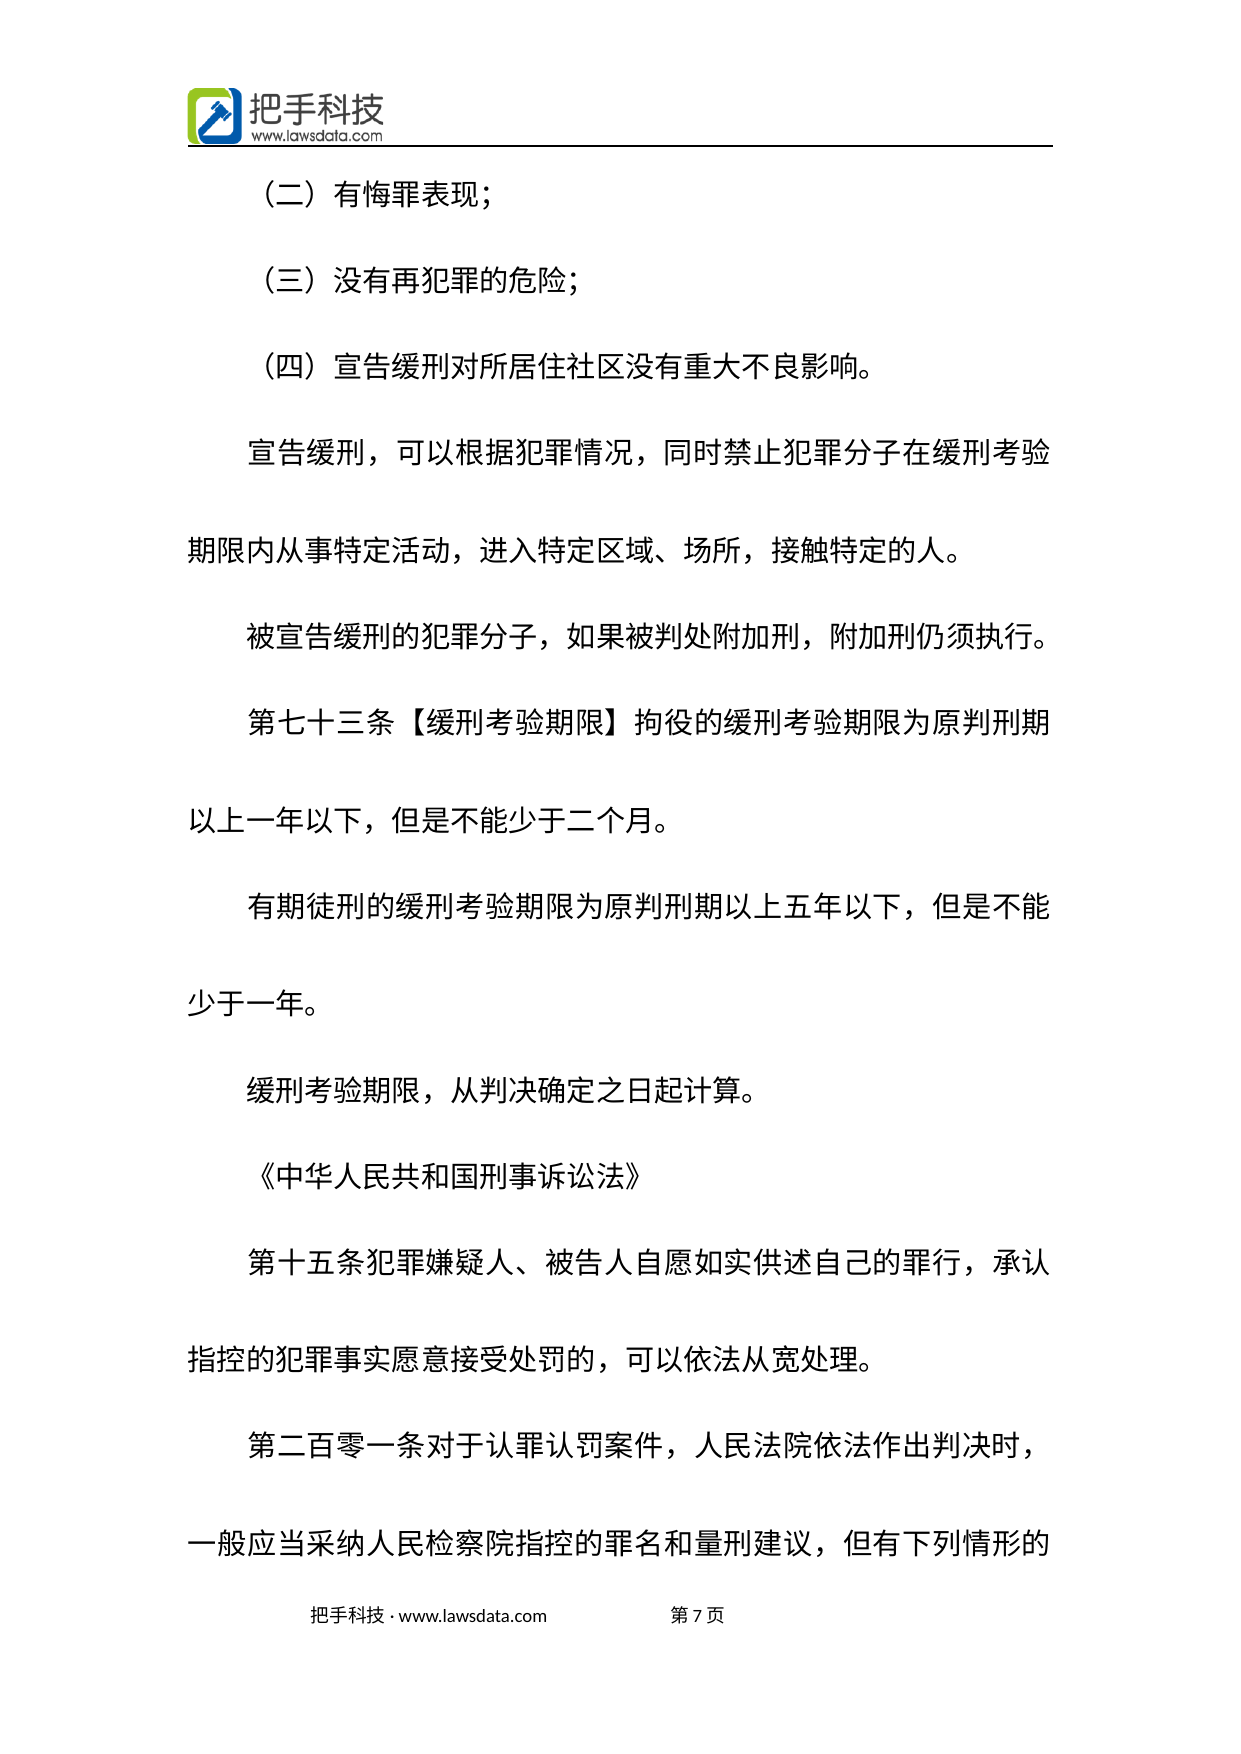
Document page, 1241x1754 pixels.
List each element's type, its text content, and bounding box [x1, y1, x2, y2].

text （二）有悔罪表现； [187, 160, 1053, 225]
text 《中华人民共和国刑事诉讼法》 [187, 1142, 1053, 1207]
text （四）宣告缓刑对所居住社区没有重大不良影响。 [187, 332, 1053, 397]
text 宣告缓刑，可以根据犯罪情况，同时禁止犯罪分子在缓刑考验期限内从事特定活动，进入特定区域、场所，接触特定的人。 [187, 419, 1053, 581]
text 被宣告缓刑的犯罪分子，如果被判处附加刑，附加刑仍须执行。 [187, 602, 1053, 667]
text 第二百零一条对于认罪认罚案件，人民法院依法作出判决时，一般应当采纳人民检察院指控的罪名和量刑建议，但有下列情形的除外： [187, 1412, 1053, 1574]
text 缓刑考验期限，从判决确定之日起计算。 [187, 1056, 1053, 1121]
text 第七十三条【缓刑考验期限】拘役的缓刑考验期限为原判刑期以上一年以下，但是不能少于二个月。 [187, 688, 1053, 851]
text （三）没有再犯罪的危险； [187, 246, 1053, 311]
text 第十五条犯罪嫌疑人、被告人自愿如实供述自己的罪行，承认指控的犯罪事实愿意接受处罚的，可以依法从宽处理。 [187, 1228, 1053, 1391]
picture [187, 88, 384, 144]
text 有期徒刑的缓刑考验期限为原判刑期以上五年以下，但是不能少于一年。 [187, 872, 1053, 1034]
